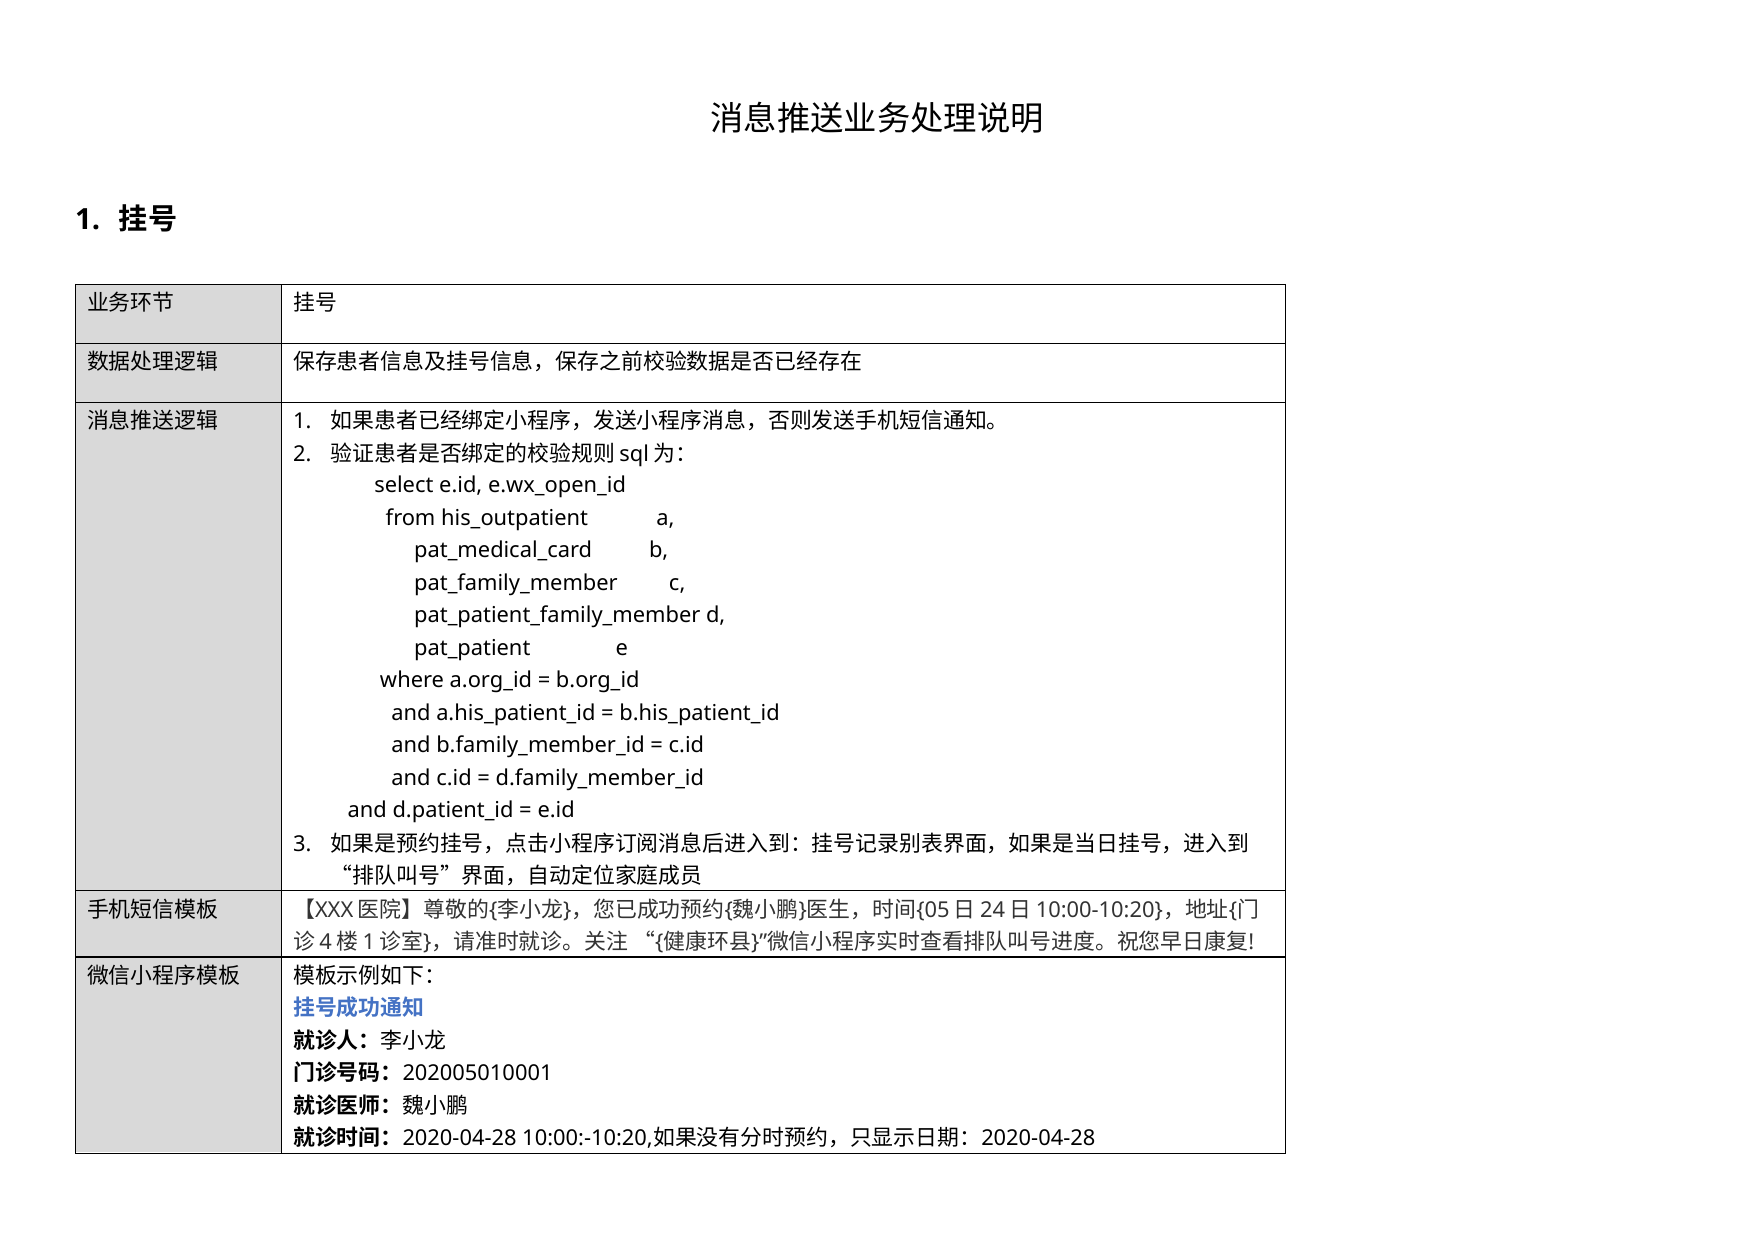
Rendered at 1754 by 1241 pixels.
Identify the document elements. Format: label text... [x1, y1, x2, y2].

table_cell 消息推送逻辑 [76, 403, 281, 890]
table_header 挂号 [282, 285, 1285, 343]
table_cell 微信小程序模板 [76, 958, 281, 1152]
table_cell 手机短信模板 [76, 891, 281, 956]
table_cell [282, 958, 1285, 1152]
text 消息推送业务处理说明 [75, 84, 1679, 149]
table_cell 如果患者已经绑定小程序，发送小程序消息，否则发送手机短信通知。 验证患者是否绑定的校验规则sql为： select e.id, e.wx_open_id from his_outpatient a, pat_medical_card b, pat_family_member c, pat_patient_family_member d, pat_patient e where a.org_id = b.org_id and a.his_patient_id = b.his_patient_id and b.family_member_id = c.id and c.id = d.family_member_id and d.patient_id = e.id 如果是预约挂号，点击小程序订阅消息后进入到：挂号记录别表界面，如果是当日挂号，进入到“排队叫号”界面，自动定位家庭成员 [282, 403, 1285, 890]
table_cell 【XXX医院】尊敬的{李小龙}，您已成功预约{魏小鹏}医生，时间{05日24日10:00-10:20}，地址{门诊4楼1诊室}，请准时就诊。关注 “{健康环县}”微信小程序实时查看排队叫号进度。祝您早日康复! [282, 891, 1285, 956]
table_cell 保存患者信息及挂号信息，保存之前校验数据是否已经存在 [282, 344, 1285, 402]
subtitle 挂号 [75, 184, 1679, 249]
table_header 业务环节 [76, 285, 281, 343]
table_cell 数据处理逻辑 [76, 344, 281, 402]
